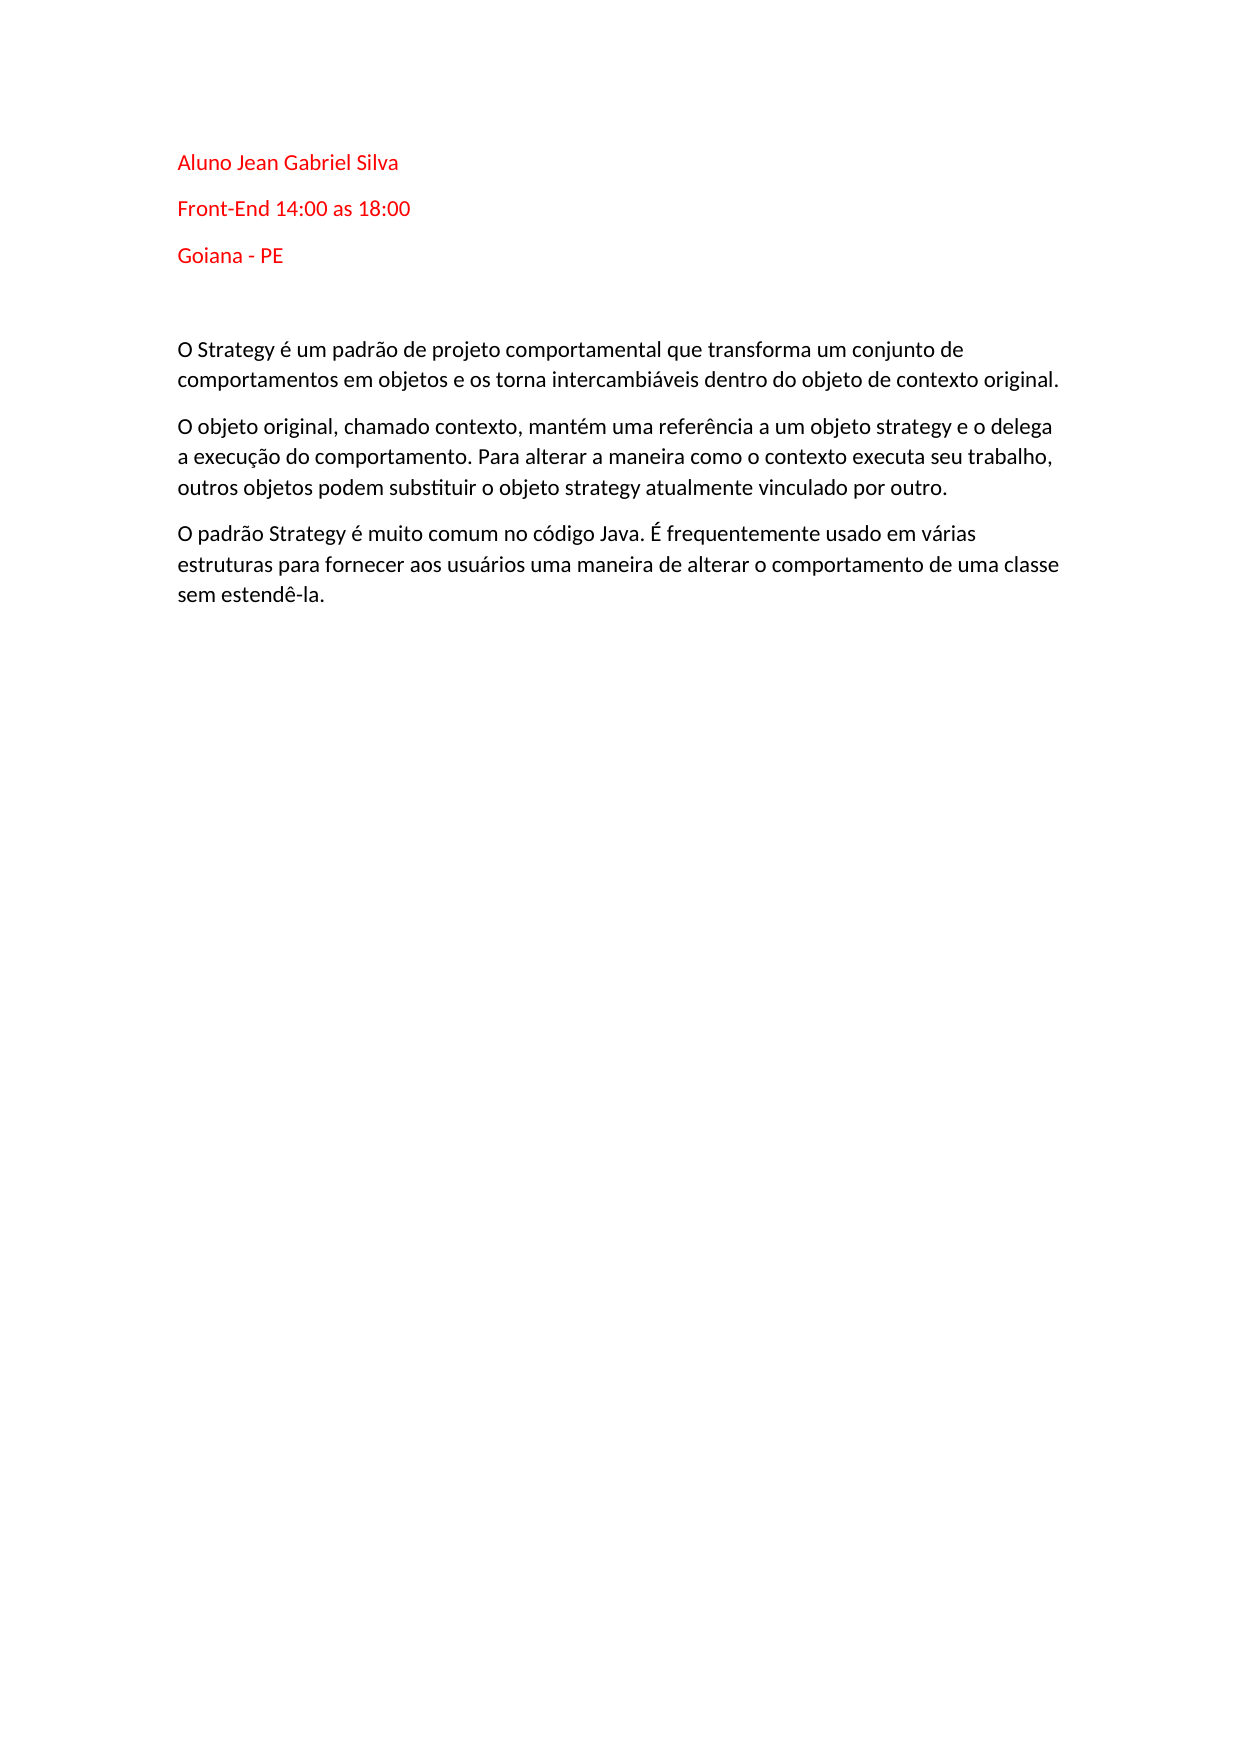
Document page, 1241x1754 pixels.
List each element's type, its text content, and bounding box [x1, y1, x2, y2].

text Aluno Jean Gabriel Silva [177, 148, 1063, 176]
text Goiana - PE [177, 241, 1063, 269]
text O objeto original, chamado contexto, mantém uma referência a um objeto strategy e o delega a execução do comportamento. Para alterar a maneira como o contexto executa seu trabalho, outros objetos podem substituir o objeto strategy atualmente vinculado por outro. [177, 412, 1063, 501]
text O Strategy é um padrão de projeto comportamental que transforma um conjunto de comportamentos em objetos e os torna intercambiáveis dentro do objeto de contexto original. [177, 335, 1063, 393]
text O padrão Strategy é muito comum no código Java. É frequentemente usado em várias estruturas para fornecer aos usuários uma maneira de alterar o comportamento de uma classe sem estendê-la. [177, 519, 1063, 608]
text Front-End 14:00 as 18:00 [177, 194, 1063, 222]
